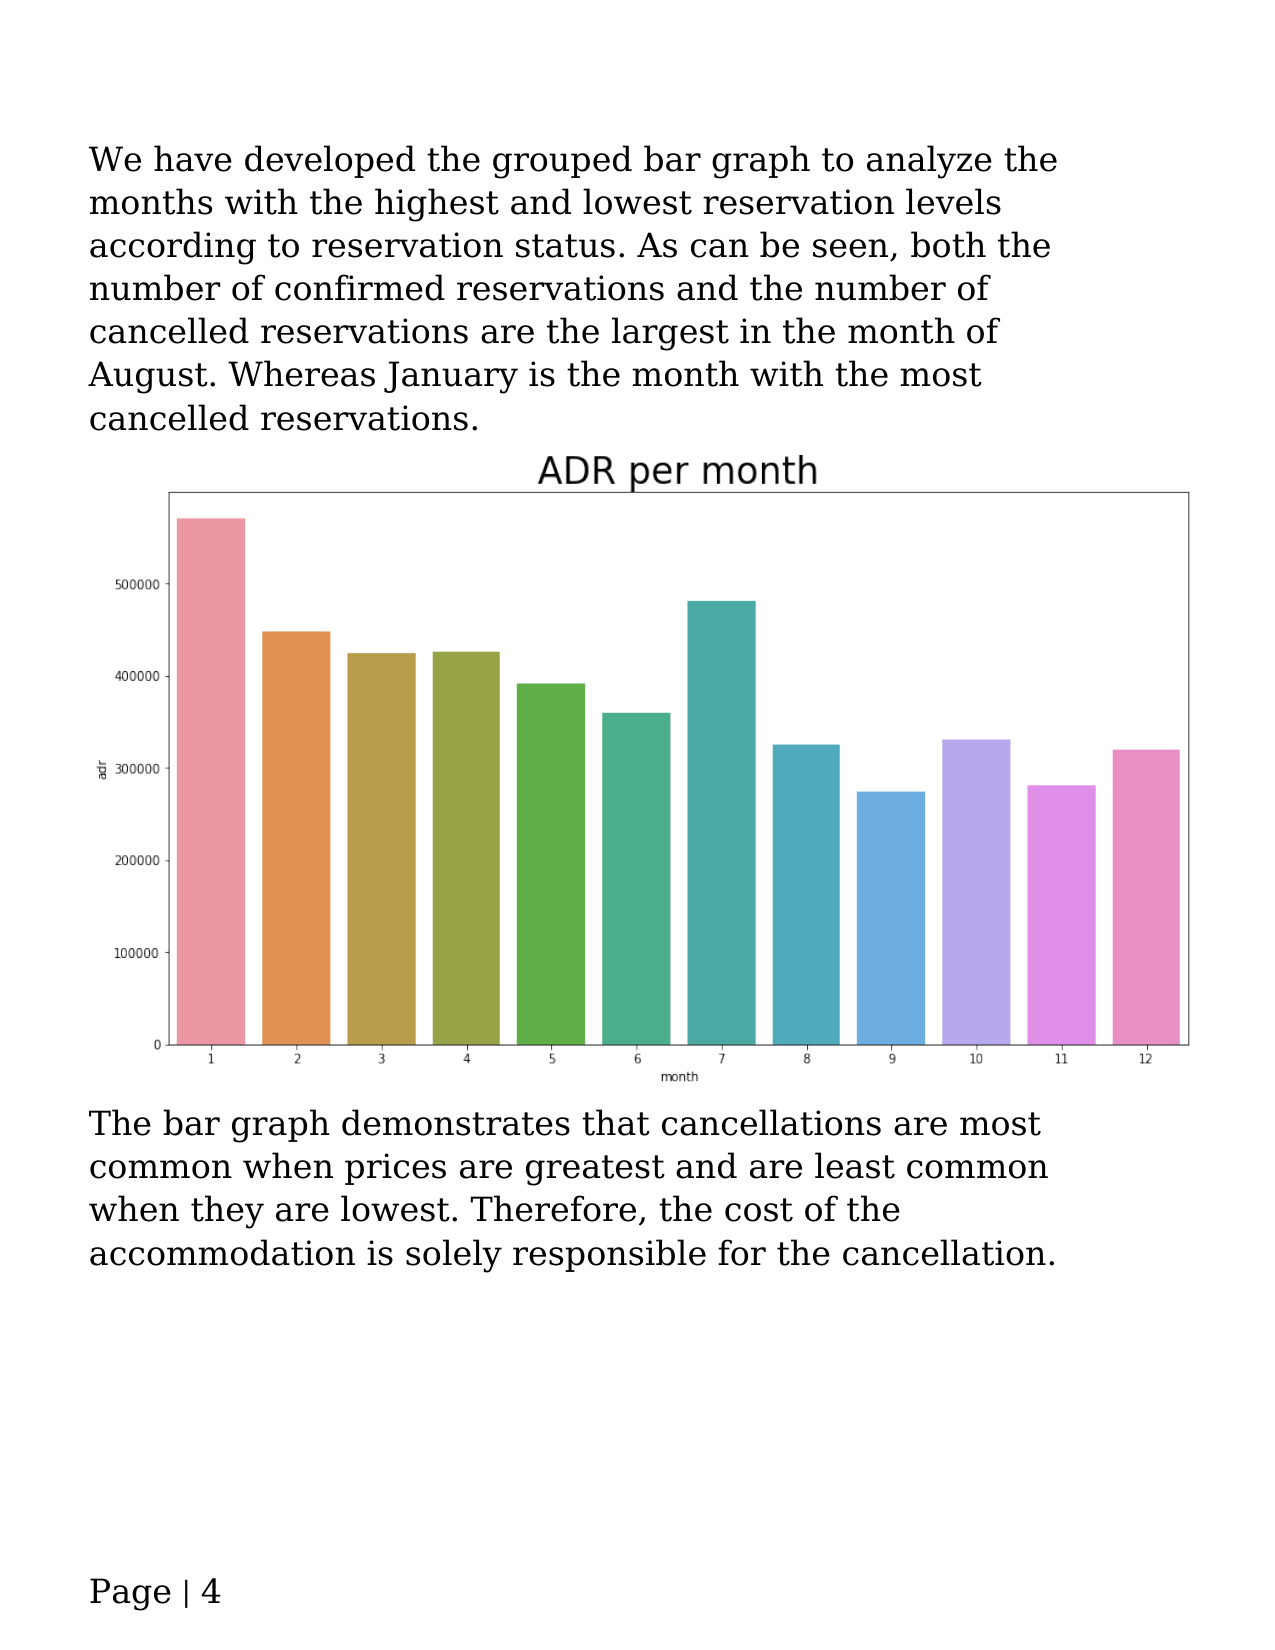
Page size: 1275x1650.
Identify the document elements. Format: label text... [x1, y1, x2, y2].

text We have developed the grouped bar graph to analyze the months with the highest and lowest reservation levels according to reservation status. As can be seen, both the number of confirmed reservations and the number of cancelled reservations are the largest in the month of August. Whereas January is the month with the most cancelled reservations. [89, 138, 1125, 437]
picture [88, 446, 1197, 1093]
text The bar graph demonstrates that cancellations are most common when prices are greatest and are least common when they are lowest. Therefore, the cost of the accommodation is solely responsible for the cancellation. [89, 1102, 1125, 1272]
